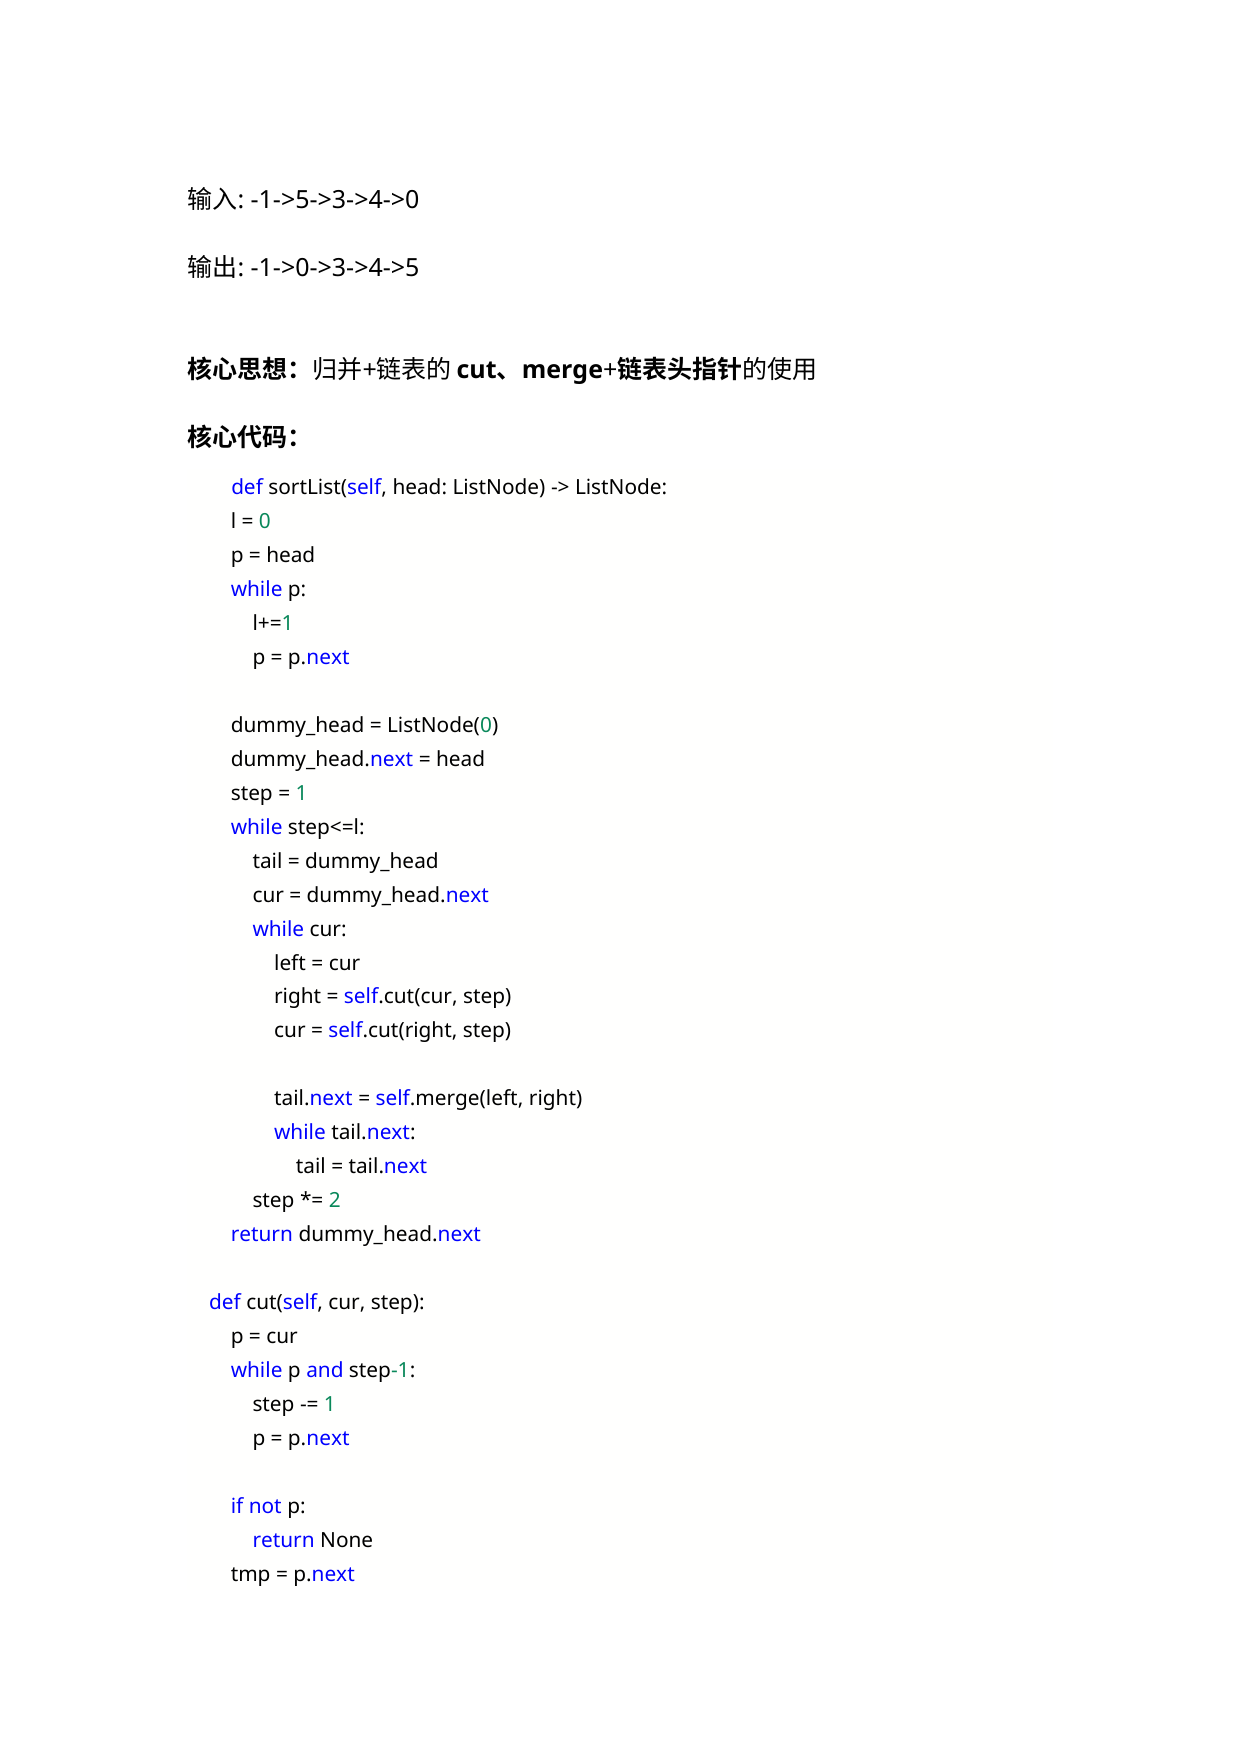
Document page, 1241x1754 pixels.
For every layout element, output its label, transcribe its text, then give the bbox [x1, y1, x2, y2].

text return dummy_head.next [187, 1217, 1053, 1251]
text tmp = p.next [187, 1556, 1053, 1590]
text cur = self.cut(right, step) [187, 1013, 1053, 1047]
text 输入: -1->5->3->4->0 [187, 164, 1053, 232]
text dummy_head = ListNode(0) [187, 707, 1053, 741]
text 输出: -1->0->3->4->5 [187, 232, 1053, 300]
text step -= 1 [187, 1386, 1053, 1420]
text p = p.next [187, 1420, 1053, 1454]
text while tail.next: [187, 1115, 1053, 1149]
text while cur: [187, 911, 1053, 945]
text tail = tail.next [187, 1149, 1053, 1183]
text while p: [187, 571, 1053, 605]
text left = cur [187, 945, 1053, 979]
text step = 1 [187, 775, 1053, 809]
text dummy_head.next = head [187, 741, 1053, 775]
text while p and step-1: [187, 1352, 1053, 1386]
text 核心代码： [187, 402, 1053, 469]
text right = self.cut(cur, step) [187, 979, 1053, 1013]
text step *= 2 [187, 1183, 1053, 1217]
text def sortList(self, head: ListNode) -> ListNode: [187, 469, 1053, 503]
text 核心思想：归并+链表的cut、merge+链表头指针的使用 [187, 334, 1053, 402]
text while step<=l: [187, 809, 1053, 843]
text if not p: [187, 1488, 1053, 1522]
text def cut(self, cur, step): [187, 1284, 1053, 1318]
text return None [187, 1522, 1053, 1556]
text l+=1 [187, 605, 1053, 639]
text l = 0 [187, 503, 1053, 537]
text p = p.next [187, 639, 1053, 673]
text cur = dummy_head.next [187, 877, 1053, 911]
text p = head [187, 537, 1053, 571]
text tail.next = self.merge(left, right) [187, 1081, 1053, 1115]
text tail = dummy_head [187, 843, 1053, 877]
text p = cur [187, 1318, 1053, 1352]
